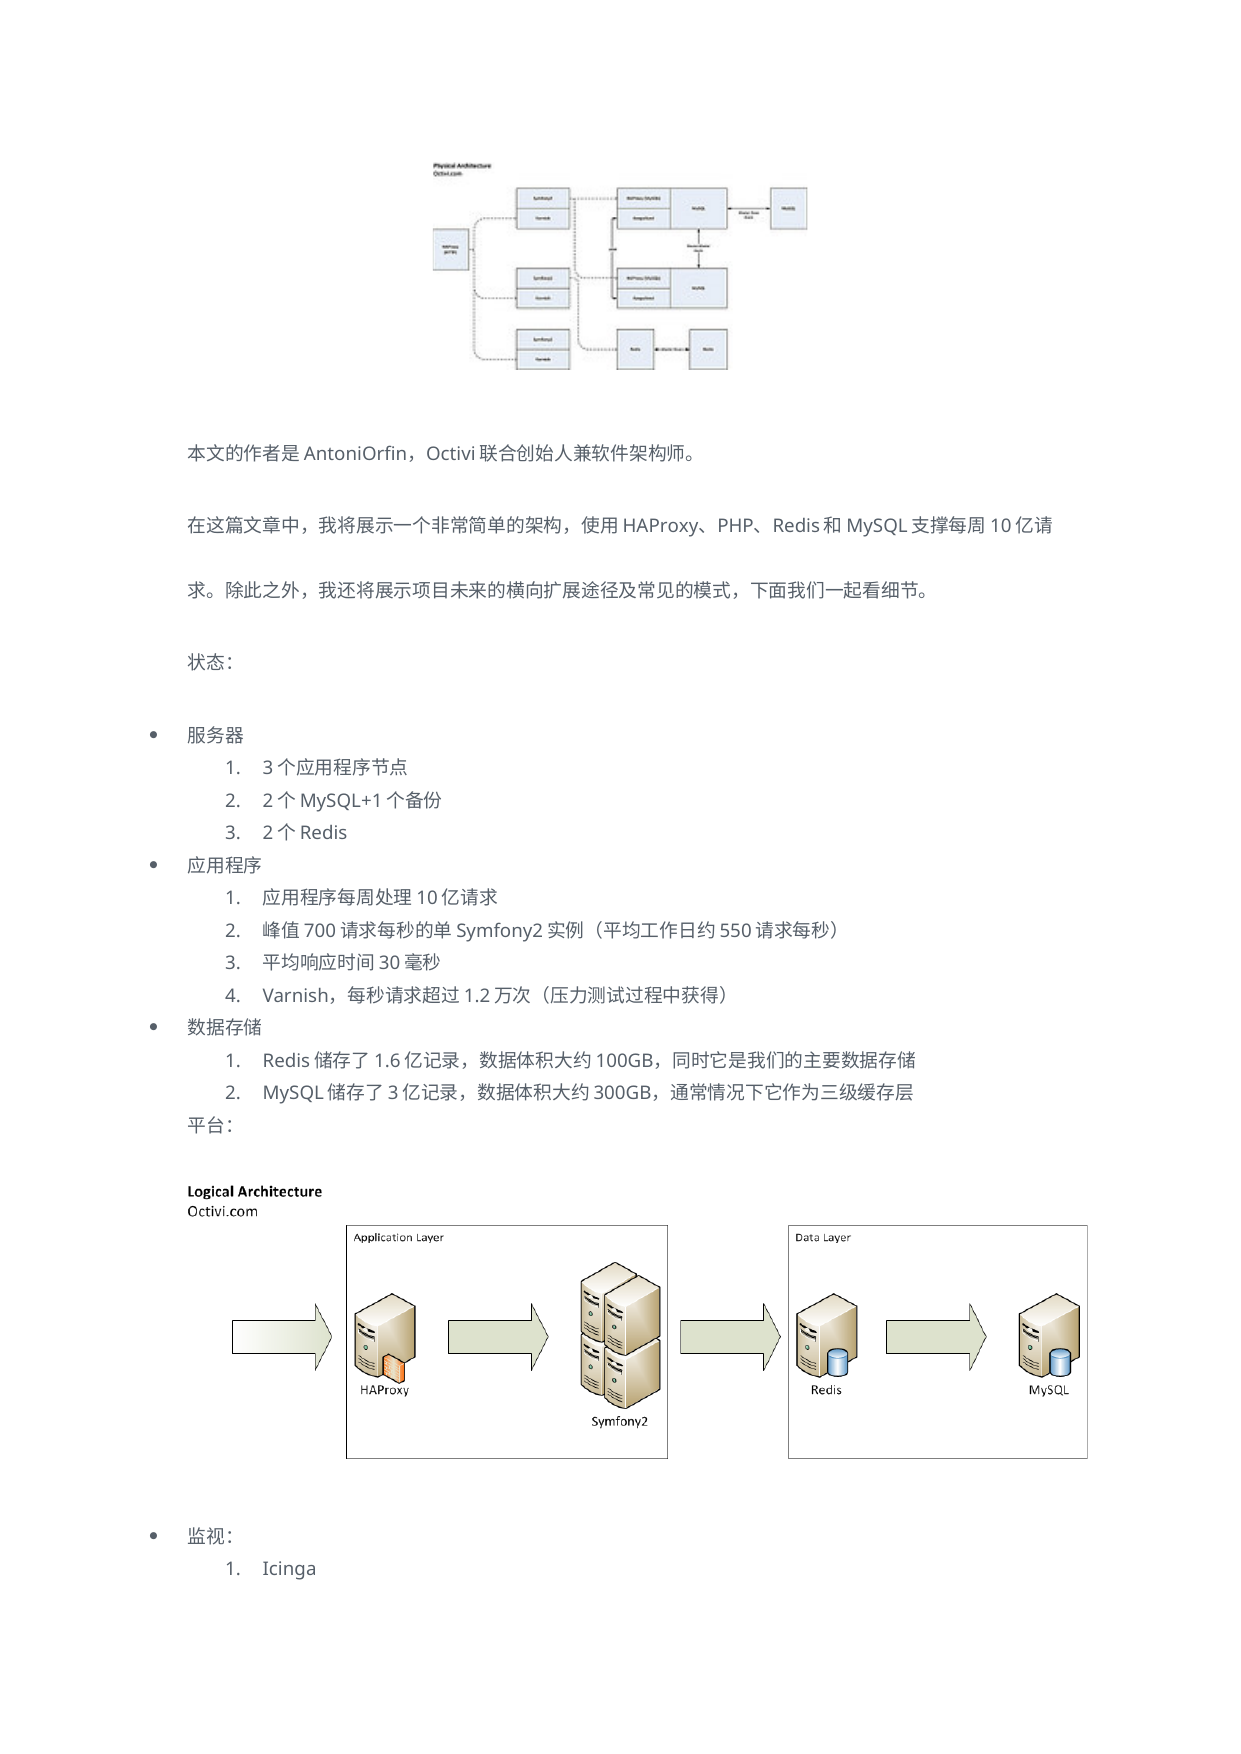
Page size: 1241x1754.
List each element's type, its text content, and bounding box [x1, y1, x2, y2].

list 2个Redis [225, 815, 1053, 848]
picture [432, 162, 808, 370]
text 本文的作者是AntoniOrfin，Octivi联合创始人兼软件架构师。 [187, 436, 1053, 468]
list 峰值700请求每秒的单Symfony2实例（平均工作日约550请求每秒） [225, 913, 1053, 945]
list MySQL储存了3亿记录，数据体积大约300GB，通常情况下它作为三级缓存层 [225, 1075, 1053, 1108]
text 平台： [187, 1108, 1053, 1140]
text 状态： [187, 645, 1053, 678]
list 数据存储 [150, 1010, 1053, 1043]
list 2个MySQL+1个备份 [225, 783, 1053, 815]
list 监视： [150, 1519, 1053, 1551]
list 应用程序 [150, 848, 1053, 880]
picture [187, 1179, 1088, 1459]
list Varnish，每秒请求超过1.2万次（压力测试过程中获得） [225, 978, 1053, 1010]
list 3个应用程序节点 [225, 750, 1053, 783]
list 应用程序每周处理10亿请求 [225, 880, 1053, 913]
list Redis储存了1.6亿记录，数据体积大约100GB，同时它是我们的主要数据存储 [225, 1043, 1053, 1075]
list Icinga [225, 1551, 1053, 1584]
list 服务器 [150, 718, 1053, 750]
text 在这篇文章中，我将展示一个非常简单的架构，使用HAProxy、PHP、Redis和MySQL支撑每周10亿请求。除此之外，我还将展示项目未来的横向扩展途径及常见的模式，下面我们一起看细节。 [187, 508, 1053, 606]
list 平均响应时间30毫秒 [225, 945, 1053, 978]
